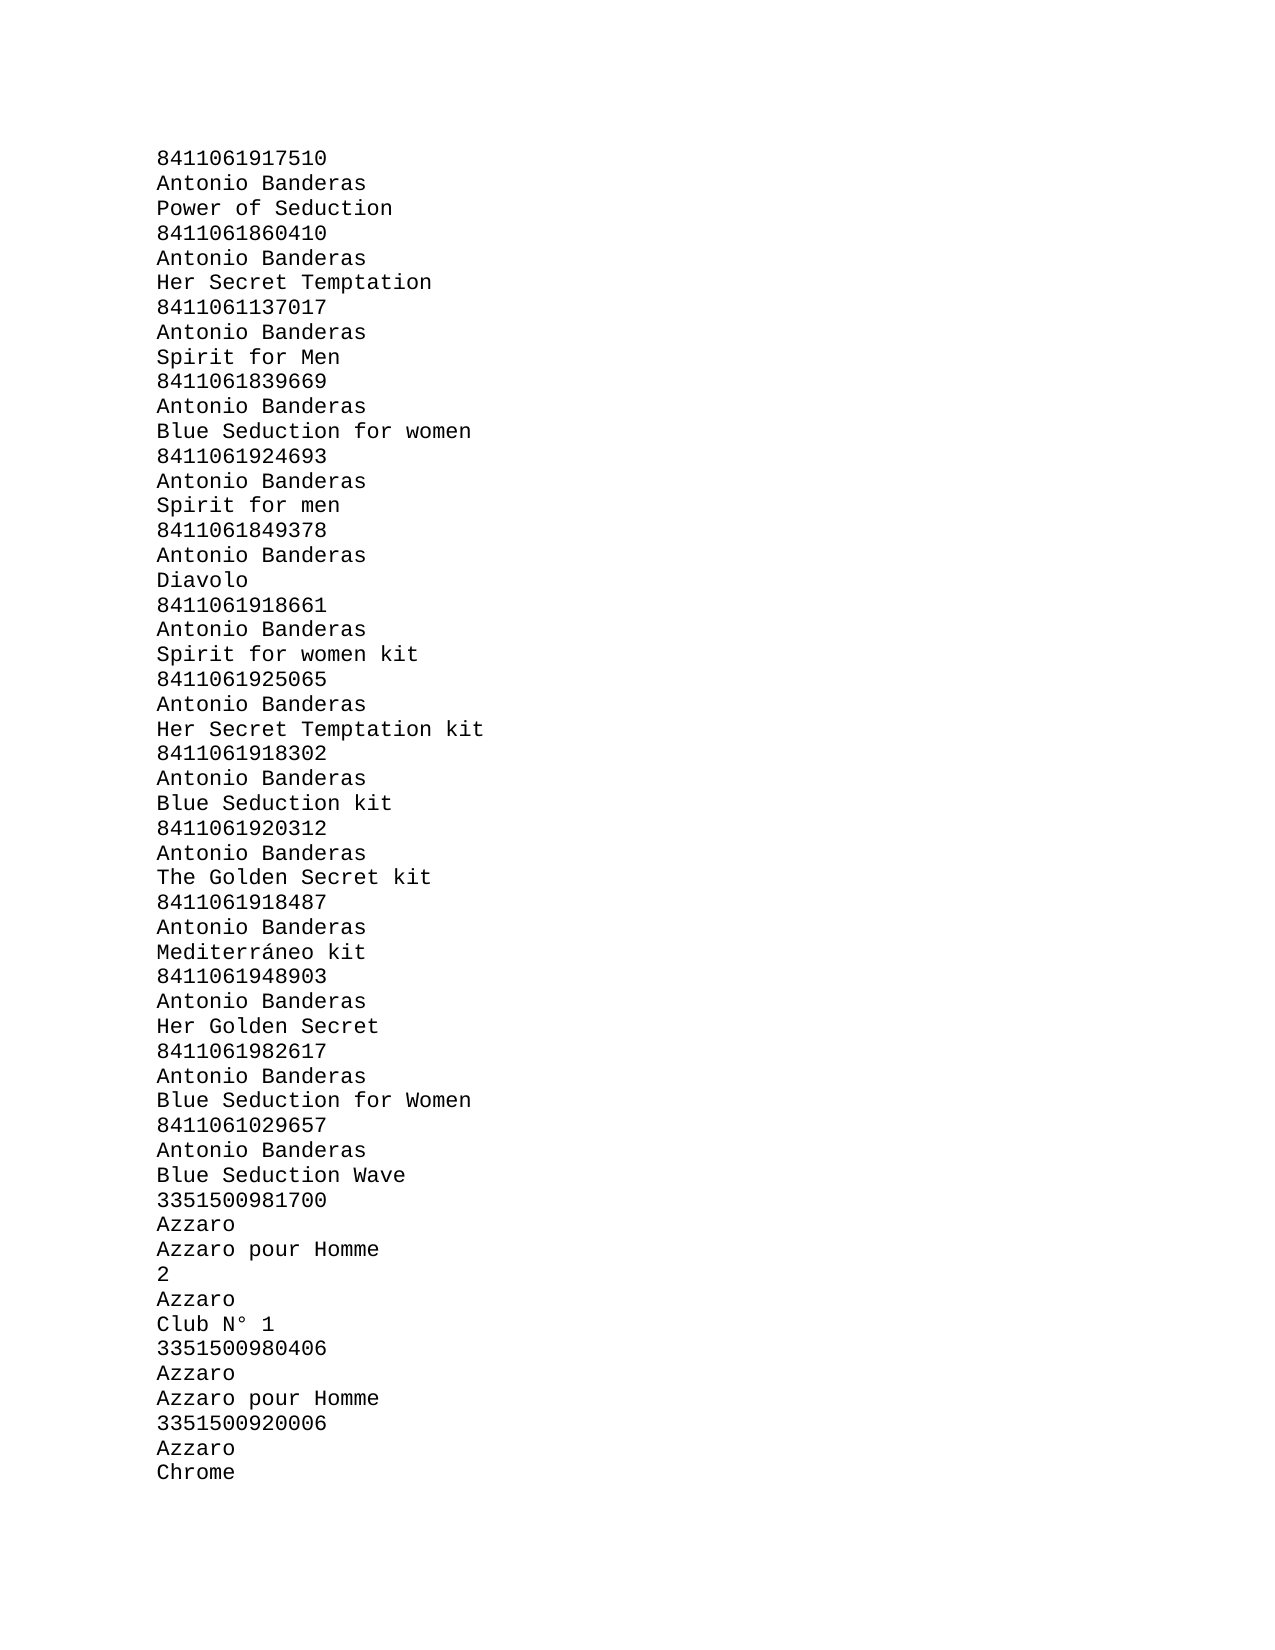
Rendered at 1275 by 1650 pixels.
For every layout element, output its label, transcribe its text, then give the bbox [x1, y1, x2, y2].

text Power of Seduction [156, 197, 1118, 222]
text The Golden Secret kit [156, 867, 1118, 891]
text 2 [156, 1263, 1118, 1288]
text Antonio Banderas [156, 470, 1118, 495]
text 3351500981700 [156, 1189, 1118, 1214]
text Antonio Banderas [156, 693, 1118, 718]
text Her Golden Secret [156, 1015, 1118, 1040]
text 3351500980406 [156, 1338, 1118, 1362]
text Antonio Banderas [156, 619, 1118, 643]
text Blue Seduction for Women [156, 1090, 1118, 1114]
text Antonio Banderas [156, 916, 1118, 941]
text Spirit for Men [156, 346, 1118, 371]
text Chrome [156, 1462, 1118, 1486]
text Her Secret Temptation [156, 272, 1118, 296]
text 8411061948903 [156, 966, 1118, 991]
text Mediterráneo kit [156, 941, 1118, 966]
text Azzaro pour Homme [156, 1238, 1118, 1263]
text 3351500920006 [156, 1412, 1118, 1437]
text 8411061982617 [156, 1040, 1118, 1065]
text Azzaro [156, 1288, 1118, 1313]
text Antonio Banderas [156, 544, 1118, 569]
text Azzaro [156, 1362, 1118, 1387]
text 8411061925065 [156, 668, 1118, 693]
text 8411061918302 [156, 743, 1118, 767]
text Azzaro [156, 1437, 1118, 1462]
text Antonio Banderas [156, 842, 1118, 867]
text 8411061839669 [156, 371, 1118, 396]
text 8411061860410 [156, 222, 1118, 247]
text Azzaro pour Homme [156, 1387, 1118, 1412]
text Blue Seduction for women [156, 420, 1118, 445]
text 8411061924693 [156, 445, 1118, 470]
text 8411061917510 [156, 148, 1118, 172]
text Antonio Banderas [156, 991, 1118, 1015]
text Antonio Banderas [156, 396, 1118, 420]
text Her Secret Temptation kit [156, 718, 1118, 743]
text Antonio Banderas [156, 172, 1118, 197]
text Antonio Banderas [156, 321, 1118, 346]
text 8411061920312 [156, 817, 1118, 842]
text Antonio Banderas [156, 1139, 1118, 1164]
text Diavolo [156, 569, 1118, 594]
text Club N° 1 [156, 1313, 1118, 1338]
text 8411061137017 [156, 296, 1118, 321]
text Blue Seduction kit [156, 792, 1118, 817]
text Spirit for men [156, 495, 1118, 519]
text Blue Seduction Wave [156, 1164, 1118, 1189]
text 8411061029657 [156, 1114, 1118, 1139]
text 8411061918661 [156, 594, 1118, 619]
text Antonio Banderas [156, 247, 1118, 272]
text Azzaro [156, 1214, 1118, 1238]
text 8411061849378 [156, 519, 1118, 544]
text Antonio Banderas [156, 1065, 1118, 1090]
text Antonio Banderas [156, 767, 1118, 792]
text Spirit for women kit [156, 643, 1118, 668]
text 8411061918487 [156, 891, 1118, 916]
